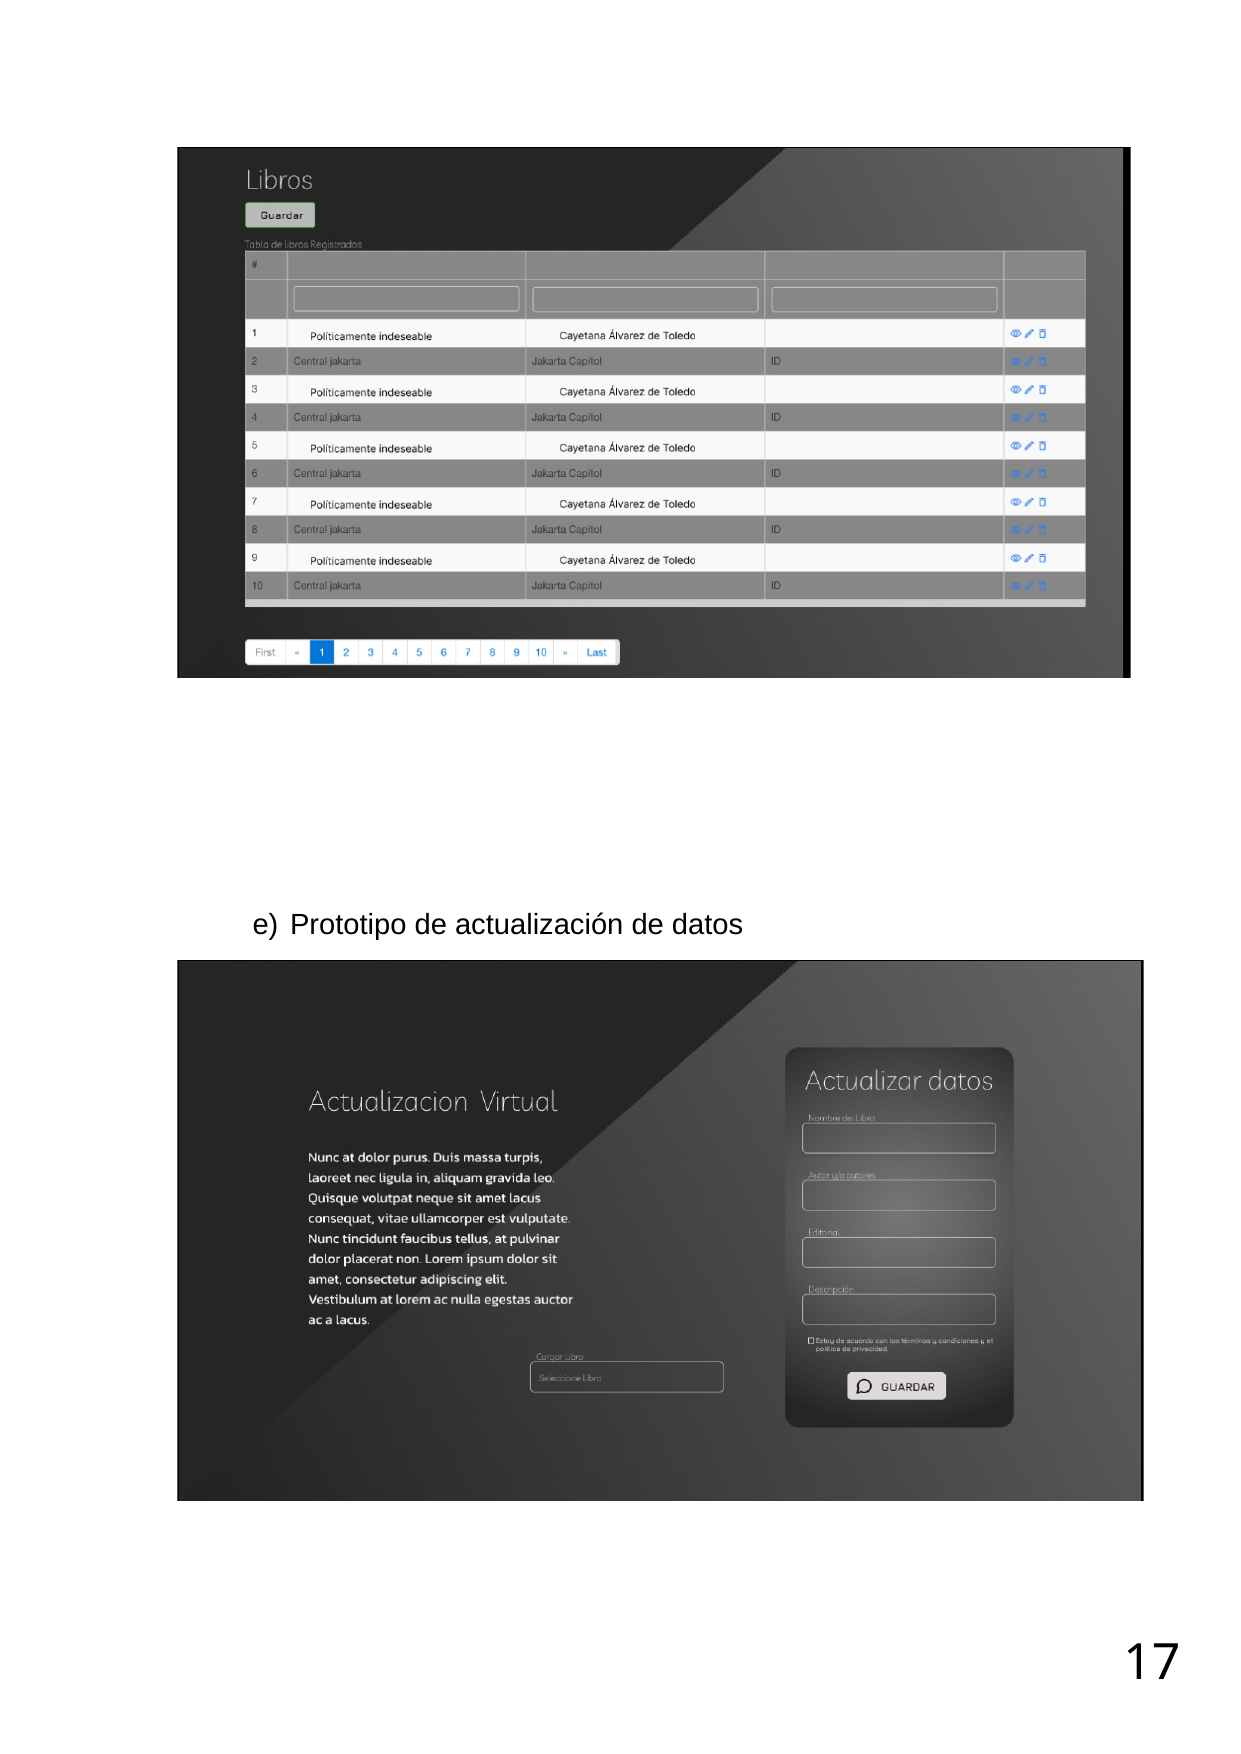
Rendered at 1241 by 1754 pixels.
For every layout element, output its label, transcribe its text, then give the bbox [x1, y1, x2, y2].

picture [177, 147, 1131, 678]
picture [177, 960, 1144, 1501]
list Prototipo de actualización de datos [252, 907, 1063, 941]
